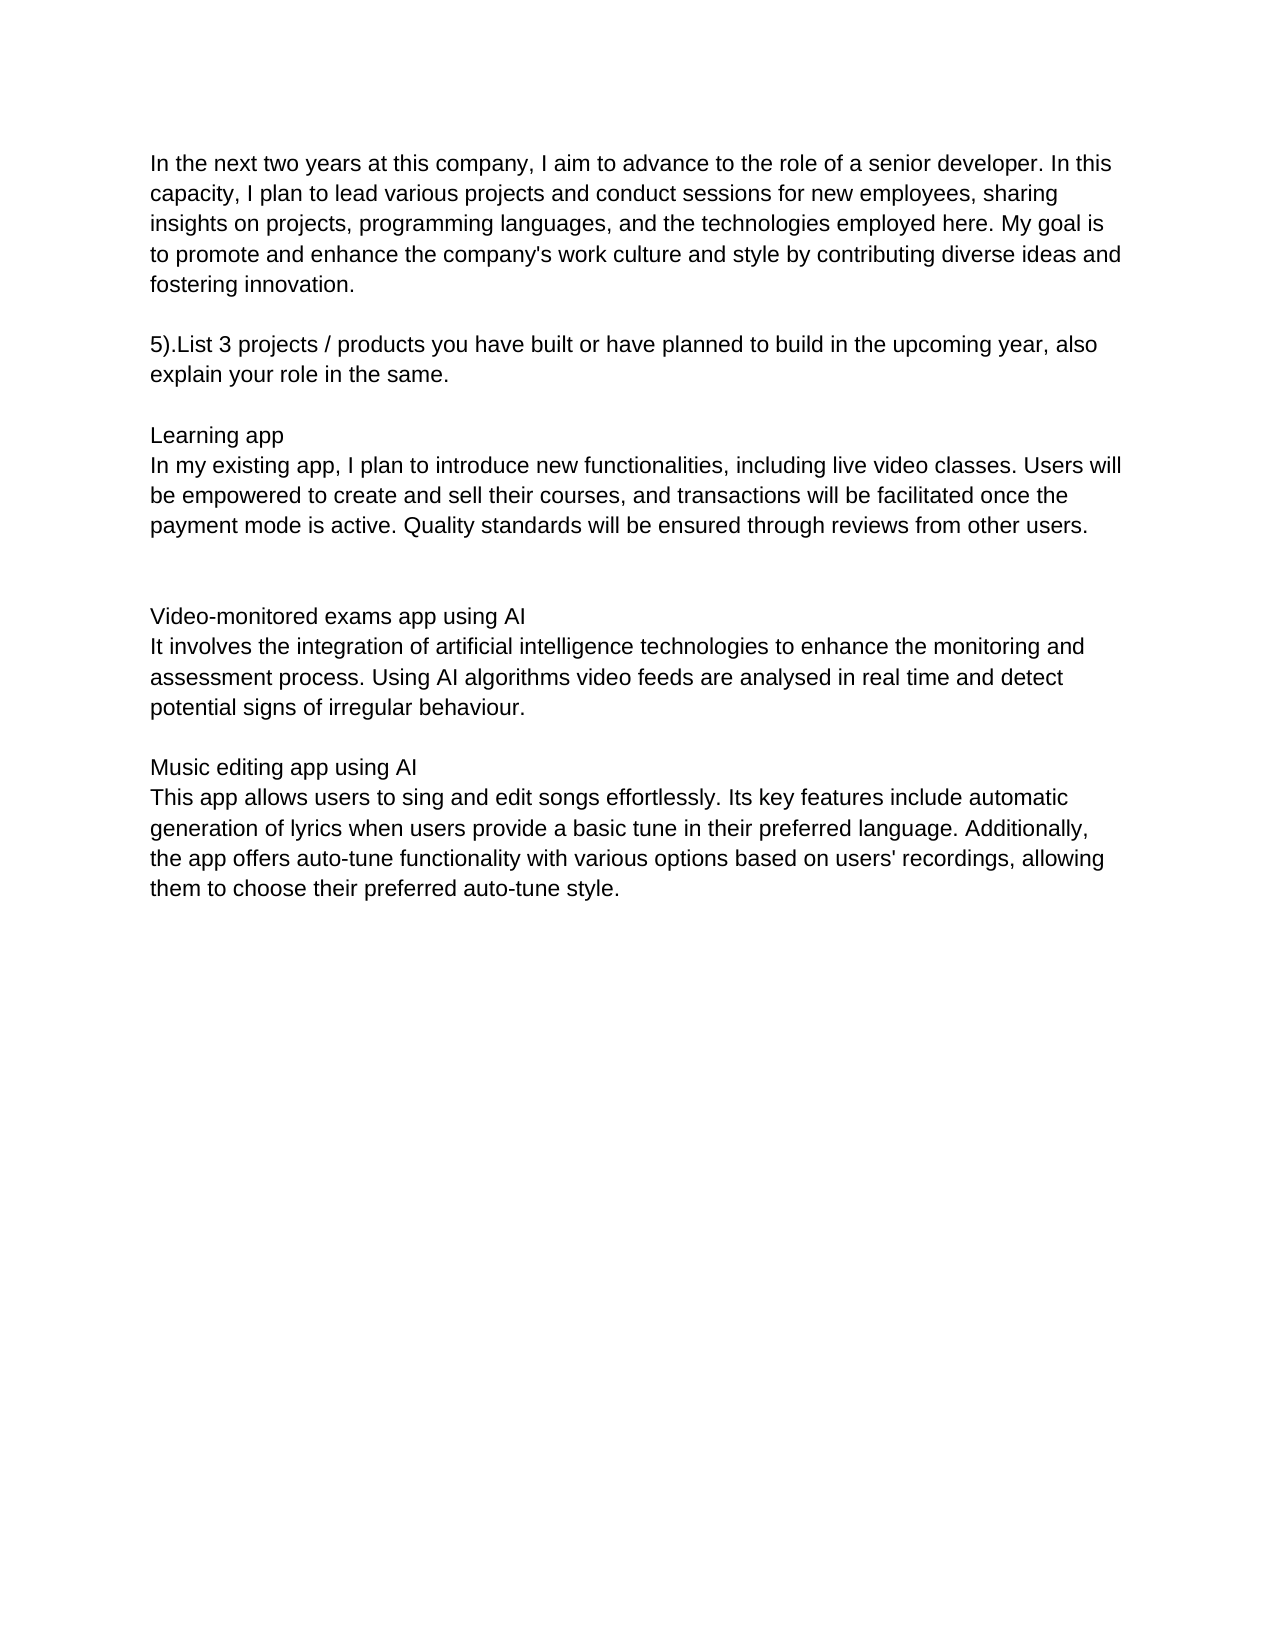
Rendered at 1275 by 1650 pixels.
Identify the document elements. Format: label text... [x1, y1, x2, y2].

text Learning app [150, 422, 1125, 448]
text Video-monitored exams app using AI [150, 603, 1125, 629]
text In the next two years at this company, I aim to advance to the role of a senior developer. In this capacity, I plan to lead various projects and conduct sessions for new employees, sharing insights on projects, programming languages, and the technologies employed here. My goal is to promote and enhance the company's work culture and style by contributing diverse ideas and fostering innovation. [150, 150, 1125, 297]
text 5).List 3 projects / products you have built or have planned to build in the upcoming year, also [150, 331, 1125, 358]
text In my existing app, I plan to introduce new functionalities, including live video classes. Users will be empowered to create and sell their courses, and transactions will be facilitated once the payment mode is active. Quality standards will be ensured through reviews from other users. [150, 452, 1125, 539]
text explain your role in the same. [150, 361, 1125, 388]
text Music editing app using AI [150, 754, 1125, 781]
text It involves the integration of artificial intelligence technologies to enhance the monitoring and assessment process. Using AI algorithms video feeds are analysed in real time and detect potential signs of irregular behaviour. [150, 633, 1125, 720]
text This app allows users to sing and edit songs effortlessly. Its key features include automatic generation of lyrics when users provide a basic tune in their preferred language. Additionally, the app offers auto-tune functionality with various options based on users' recordings, allowing them to choose their preferred auto-tune style. [150, 784, 1125, 901]
